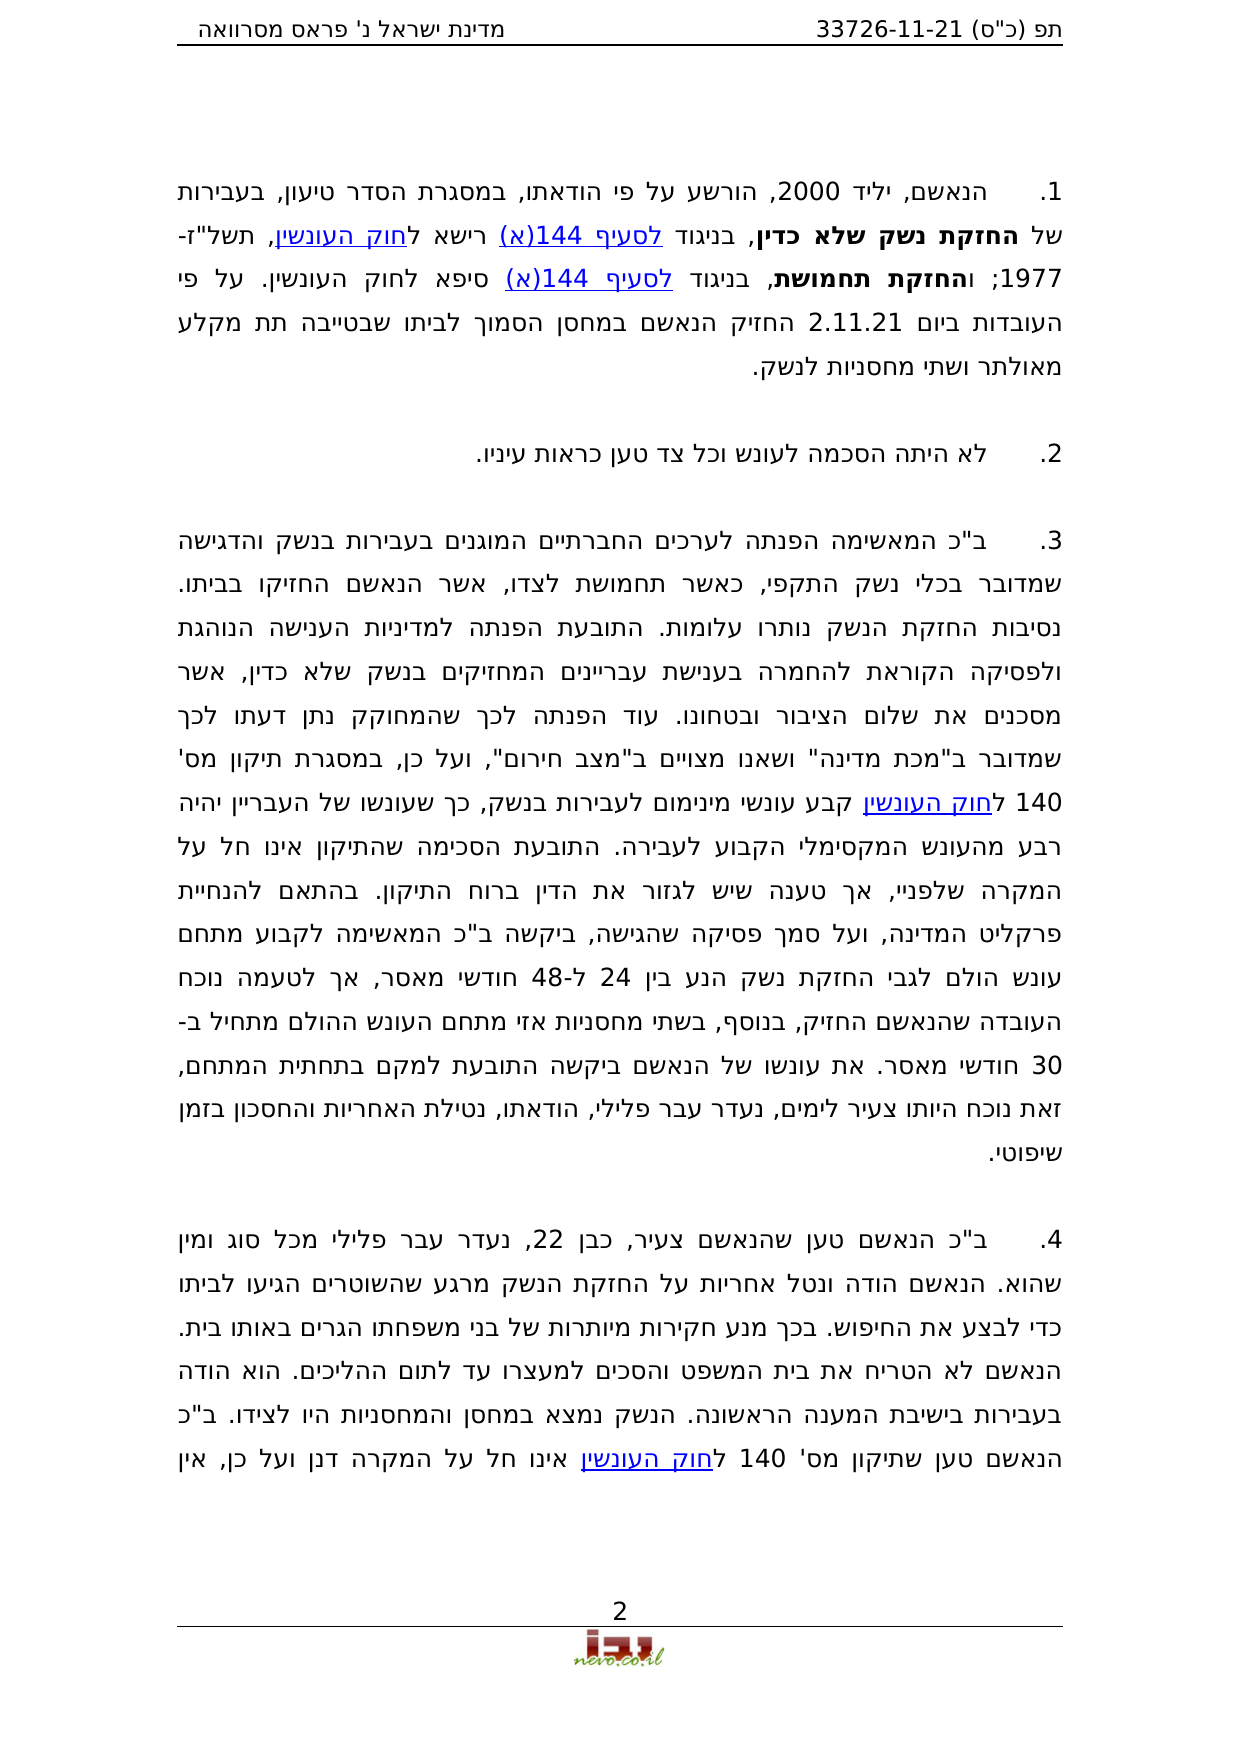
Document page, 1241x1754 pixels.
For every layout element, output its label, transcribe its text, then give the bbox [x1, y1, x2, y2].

text 2. לא היתה הסכמה לעונש וכל צד טען כראות עיניו. [177, 439, 1063, 468]
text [177, 1225, 1063, 1473]
picture [574, 1629, 666, 1667]
text 3. ב"כ המאשימה הפנתה לערכים החברתיים המוגנים בעבירות בנשק והדגישה שמדובר בכלי נשק התקפי, כאשר תחמושת לצדו, אשר הנאשם החזיקו בביתו. נסיבות החזקת הנשק נותרו עלומות. התובעת הפנתה למדיניות הענישה הנוהגת ולפסיקה הקוראת להחמרה בענישת עבריינים המחזיקים בנשק שלא כדין, אשר מסכנים את שלום הציבור ובטחונו. עוד הפנתה לכך שהמחוקק נתן דעתו לכך שמדובר ב"מכת מדינה" ושאנו מצויים ב"מצב חירום", ועל כן, במסגרת תיקון מס' 140 לחוק העונשין קבע עונשי מינימום לעבירות בנשק, כך שעונשו של העבריין יהיה רבע מהעונש המקסימלי הקבוע לעבירה. התובעת הסכימה שהתיקון אינו חל על המקרה שלפניי, אך טענה שיש לגזור את הדין ברוח התיקון. בהתאם להנחיית פרקליט המדינה, ועל סמך פסיקה שהגישה, ביקשה ב"כ המאשימה לקבוע מתחם עונש הולם לגבי החזקת נשק הנע בין 24 ל-48 חודשי מאסר, אך לטעמה נוכח העובדה שהנאשם החזיק, בנוסף, בשתי מחסניות אזי מתחם העונש ההולם מתחיל ב-30 חודשי מאסר. את עונשו של הנאשם ביקשה התובעת למקם בתחתית המתחם, זאת נוכח היותו צעיר לימים, נעדר עבר פלילי, הודאתו, נטילת האחריות והחסכון בזמן שיפוטי. [177, 526, 1063, 1168]
text 1. הנאשם, יליד 2000, הורשע על פי הודאתו, במסגרת הסדר טיעון, בעבירות של החזקת נשק שלא כדין, בניגוד לסעיף 144(א) רישא לחוק העונשין, תשל"ז-1977; והחזקת תחמושת, בניגוד לסעיף 144(א) סיפא לחוק העונשין. על פי העובדות ביום 2.11.21 החזיק הנאשם במחסן הסמוך לביתו שבטייבה תת מקלע מאולתר ושתי מחסניות לנשק. [177, 177, 1063, 381]
